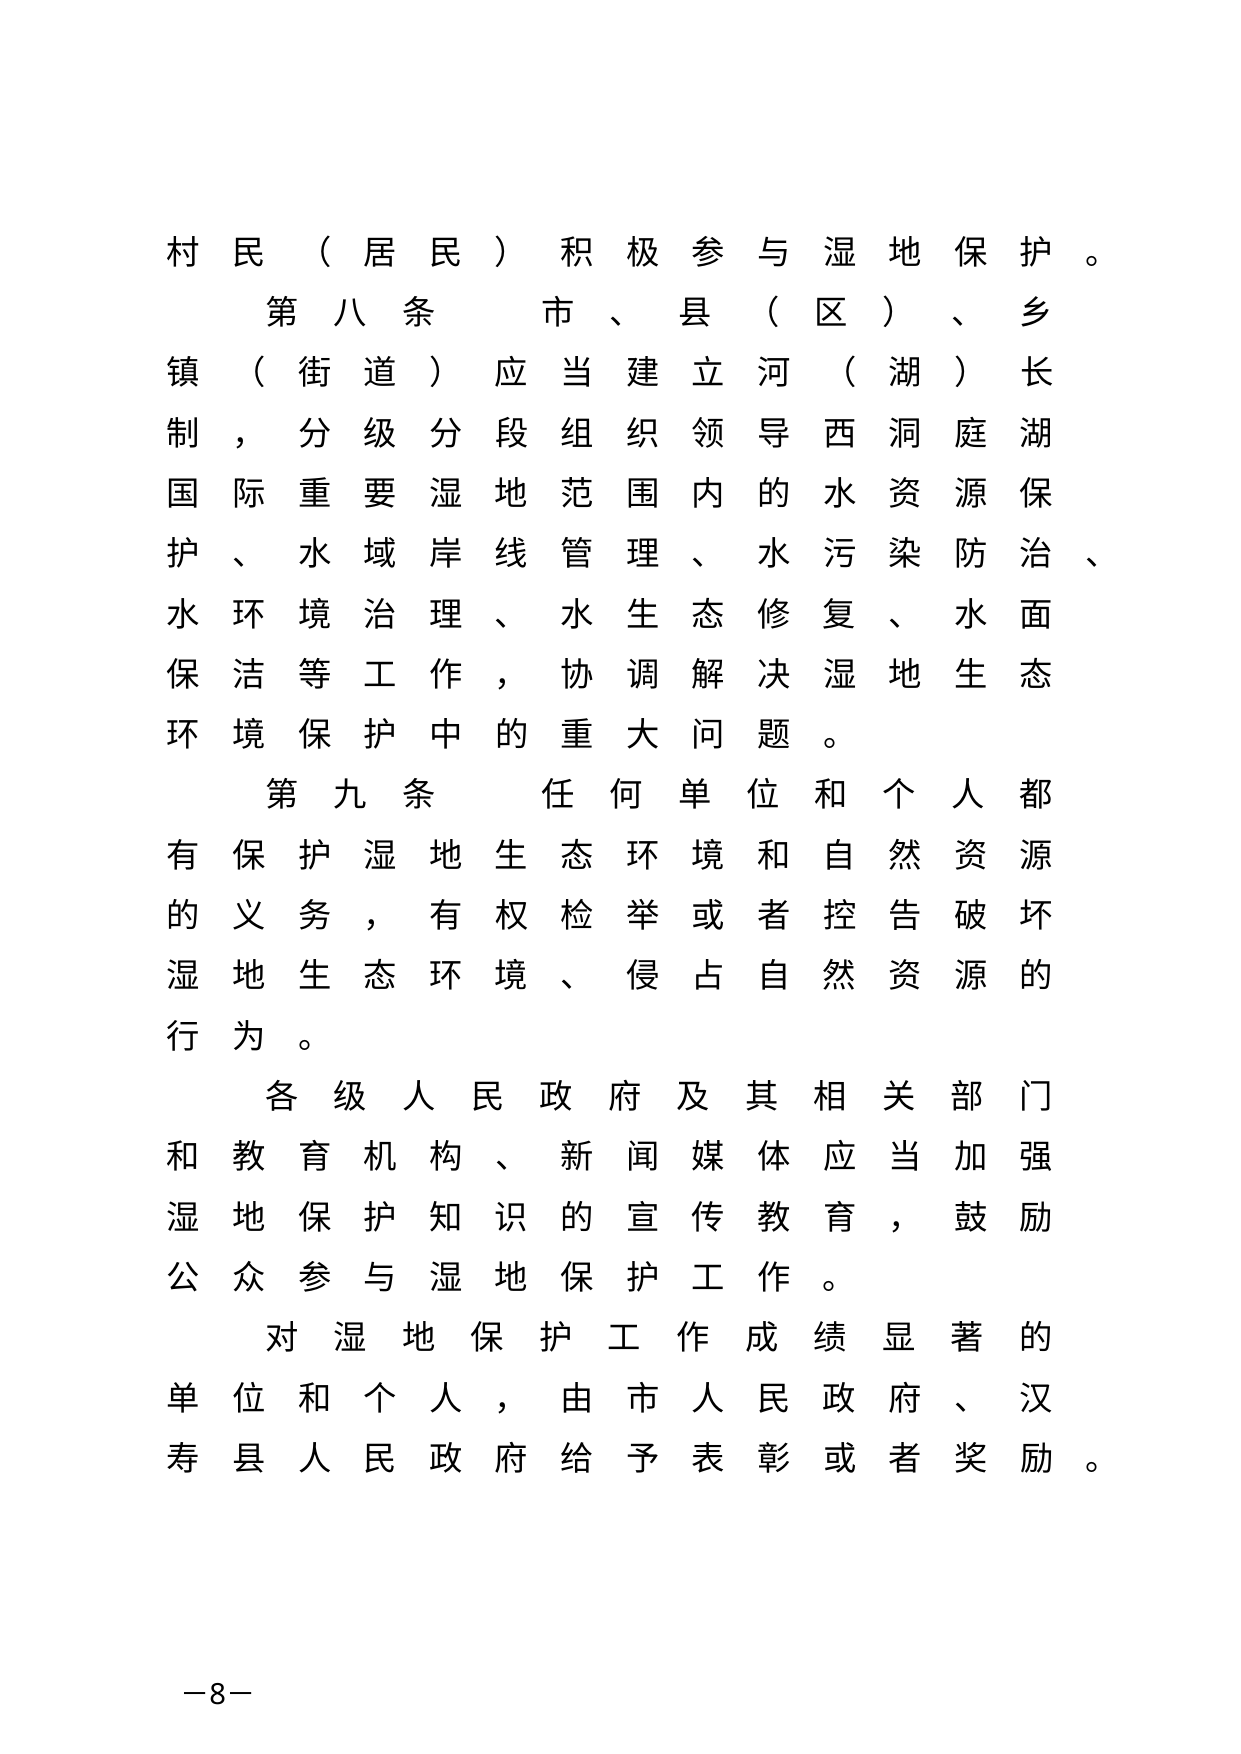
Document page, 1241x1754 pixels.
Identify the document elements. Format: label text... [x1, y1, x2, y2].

text 对湿地保护工作成绩显著的单位和个人，由市人民政府、汉寿县人民政府给予表彰或者奖励。 [167, 1305, 1085, 1486]
text 第八条 市、县（区）、乡镇（街道）应当建立河（湖）长制，分级分段组织领导西洞庭湖国际重要湿地范围内的水资源保护、水域岸线管理、水污染防治、水环境治理、水生态修复、水面保洁等工作，协调解决湿地生态环境保护中的重大问题。 [167, 280, 1085, 762]
text 各级人民政府及其相关部门和教育机构、新闻媒体应当加强湿地保护知识的宣传教育，鼓励公众参与湿地保护工作。 [167, 1064, 1085, 1305]
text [167, 219, 1085, 280]
text 第九条 任何单位和个人都有保护湿地生态环境和自然资源的义务，有权检举或者控告破坏湿地生态环境、侵占自然资源的行为。 [167, 762, 1085, 1064]
